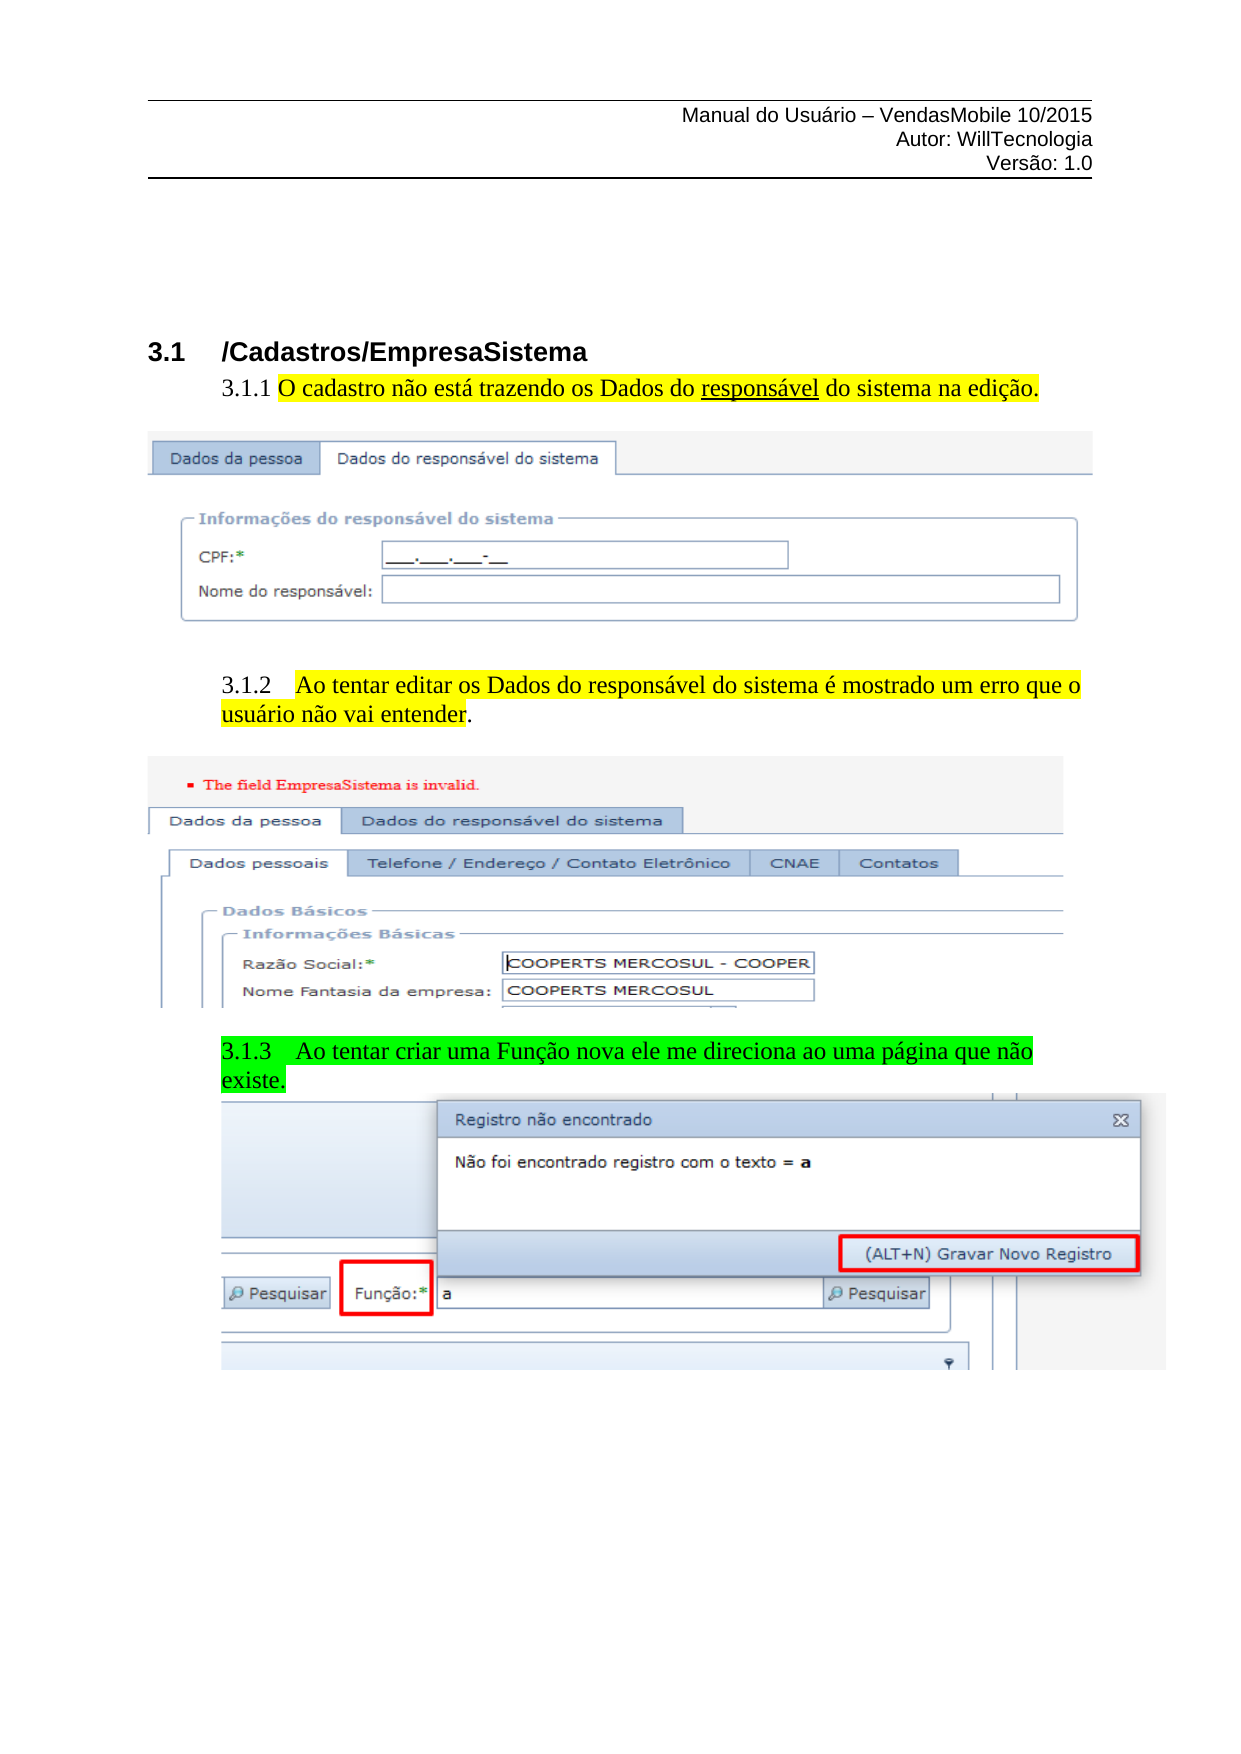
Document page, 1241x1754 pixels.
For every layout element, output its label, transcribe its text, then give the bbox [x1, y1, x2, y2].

picture [221, 1093, 1167, 1370]
text 3.1.2 Ao tentar editar os Dados do responsável do sistema é mostrado um erro que o usuário não vai entender. [466, 670, 1092, 727]
subtitle /Cadastros/EmpresaSistema [148, 336, 1092, 367]
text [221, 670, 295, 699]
text 3.1.3 Ao tentar criar uma Função nova ele me direciona ao uma página que não existe. [286, 1036, 1092, 1093]
text 3.1.1 O cadastro não está trazendo os Dados do responsável do sistema na edição. [221, 373, 1092, 402]
picture [147, 431, 1093, 642]
picture [147, 756, 1064, 1008]
